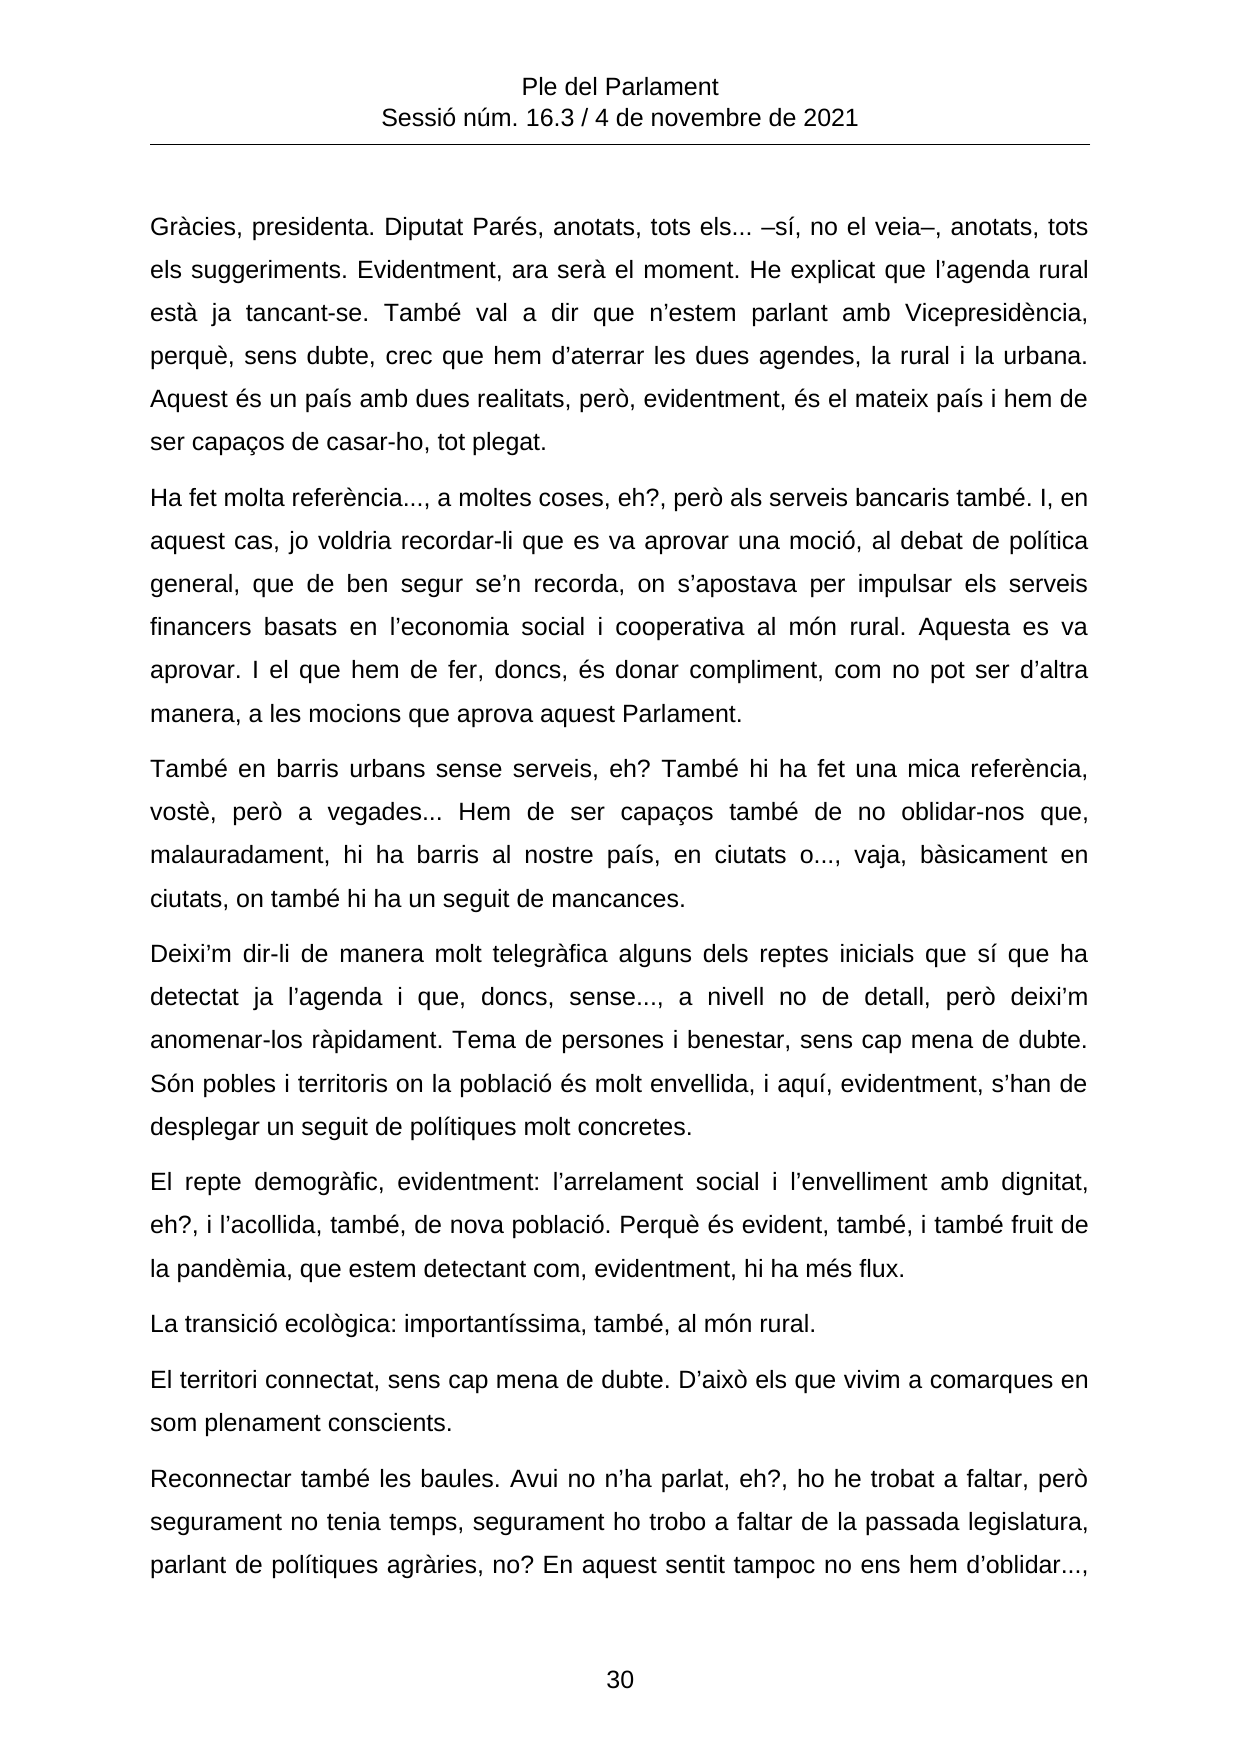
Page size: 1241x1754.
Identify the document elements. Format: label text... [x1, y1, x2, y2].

text També en barris urbans sense serveis, eh? També hi ha fet una mica referència, vostè, però a vegades... Hem de ser capaços també de no oblidar-nos que, malauradament, hi ha barris al nostre país, en ciutats o..., vaja, bàsicament en ciutats, on també hi ha un seguit de mancances. [150, 754, 1090, 912]
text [150, 1464, 1090, 1579]
text El territori connectat, sens cap mena de dubte. D’això els que vivim a comarques en som plenament conscients. [150, 1365, 1090, 1437]
text Ha fet molta referència..., a moltes coses, eh?, però als serveis bancaris també. I, en aquest cas, jo voldria recordar-li que es va aprovar una moció, al debat de política general, que de ben segur se’n recorda, on s’apostava per impulsar els serveis financers basats en l’economia social i cooperativa al món rural. Aquesta es va aprovar. I el que hem de fer, doncs, és donar compliment, com no pot ser d’altra manera, a les mocions que aprova aquest Parlament. [150, 483, 1090, 727]
text El repte demogràfic, evidentment: l’arrelament social i l’envelliment amb dignitat, eh?, i l’acollida, també, de nova població. Perquè és evident, també, i també fruit de la pandèmia, que estem detectant com, evidentment, hi ha més flux. [150, 1167, 1090, 1282]
text La transició ecològica: importantíssima, també, al món rural. [150, 1309, 1090, 1338]
text Gràcies, presidenta. Diputat Parés, anotats, tots els... –sí, no el veia–, anotats, tots els suggeriments. Evidentment, ara serà el moment. He explicat que l’agenda rural està ja tancant-se. També val a dir que n’estem parlant amb Vicepresidència, perquè, sens dubte, crec que hem d’aterrar les dues agendes, la rural i la urbana. Aquest és un país amb dues realitats, però, evidentment, és el mateix país i hem de ser capaços de casar-ho, tot plegat. [150, 212, 1090, 456]
text Deixi’m dir-li de manera molt telegràfica alguns dels reptes inicials que sí que ha detectat ja l’agenda i que, doncs, sense..., a nivell no de detall, però deixi’m anomenar-los ràpidament. Tema de persones i benestar, sens cap mena de dubte. Són pobles i territoris on la població és molt envellida, i aquí, evidentment, s’han de desplegar un seguit de polítiques molt concretes. [150, 939, 1090, 1141]
